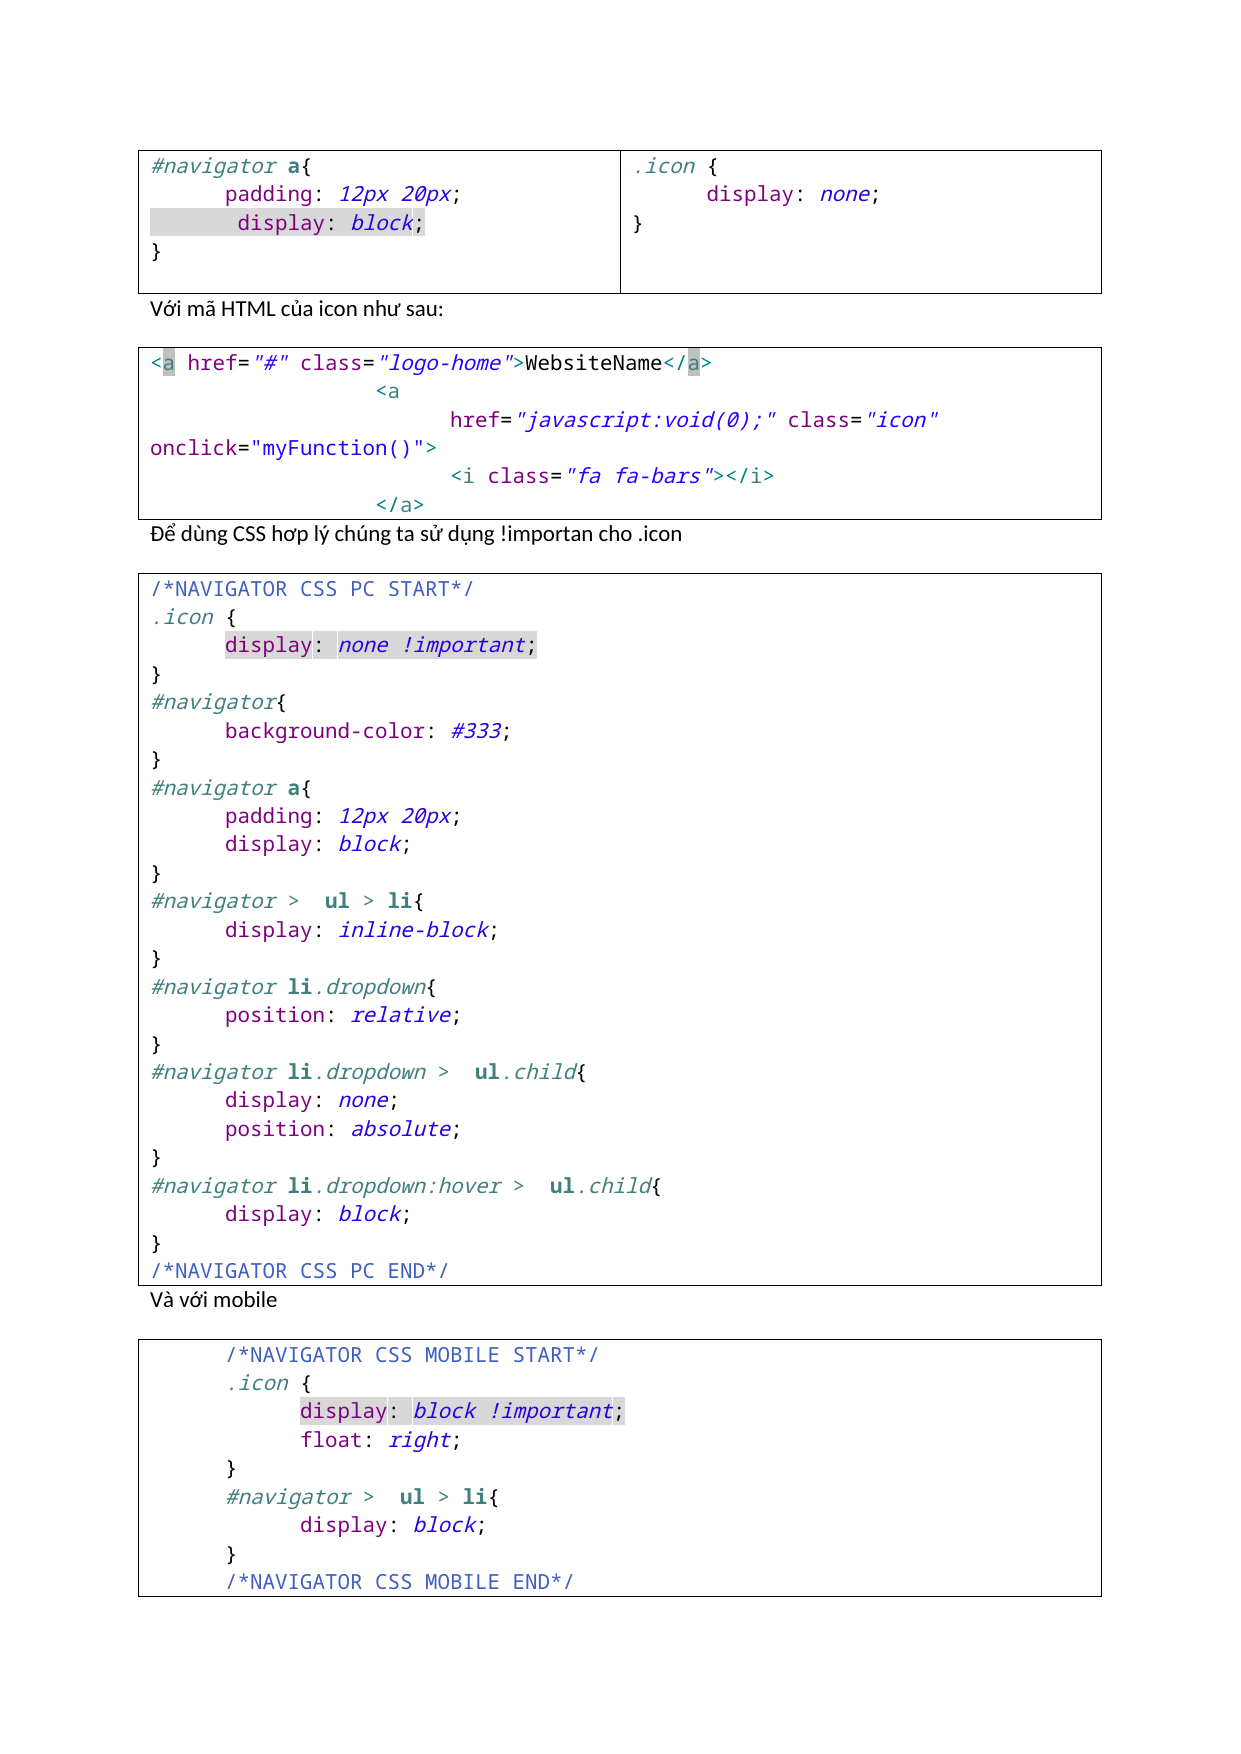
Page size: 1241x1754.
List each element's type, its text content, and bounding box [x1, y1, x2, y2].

table_header .icon { display: none; } [621, 151, 1101, 293]
text Và với mobile [150, 1286, 1090, 1314]
table_header /*NAVIGATOR CSS MOBILE START*/ .icon { display: block !important; float: right; } #navigator > ul > li{ display: block; } /*NAVIGATOR CSS MOBILE END*/ [139, 1340, 1101, 1596]
text Để dùng CSS hơp lý chúng ta sử dụng !importan cho .icon [150, 520, 1090, 548]
table_header #navigator a{ padding: 12px 20px; display: block; } [139, 151, 620, 293]
table_header /*NAVIGATOR CSS PC START*/ .icon { display: none !important; } #navigator{ background-color: #333; } #navigator a{ padding: 12px 20px; display: block; } #navigator > ul > li{ display: inline-block; } #navigator li.dropdown{ position: relative; } #navigator li.dropdown > ul.child{ display: none; position: absolute; } #navigator li.dropdown:hover > ul.child{ display: block; } /*NAVIGATOR CSS PC END*/ [139, 574, 1101, 1284]
text Với mã HTML của icon như sau: [150, 294, 1090, 322]
table_header <a href="#" class="logo-home">WebsiteName</a> <a href="javascript:void(0);" class="icon" onclick="myFunction()"> <i class="fa fa-bars"></i> </a> [139, 348, 1101, 518]
